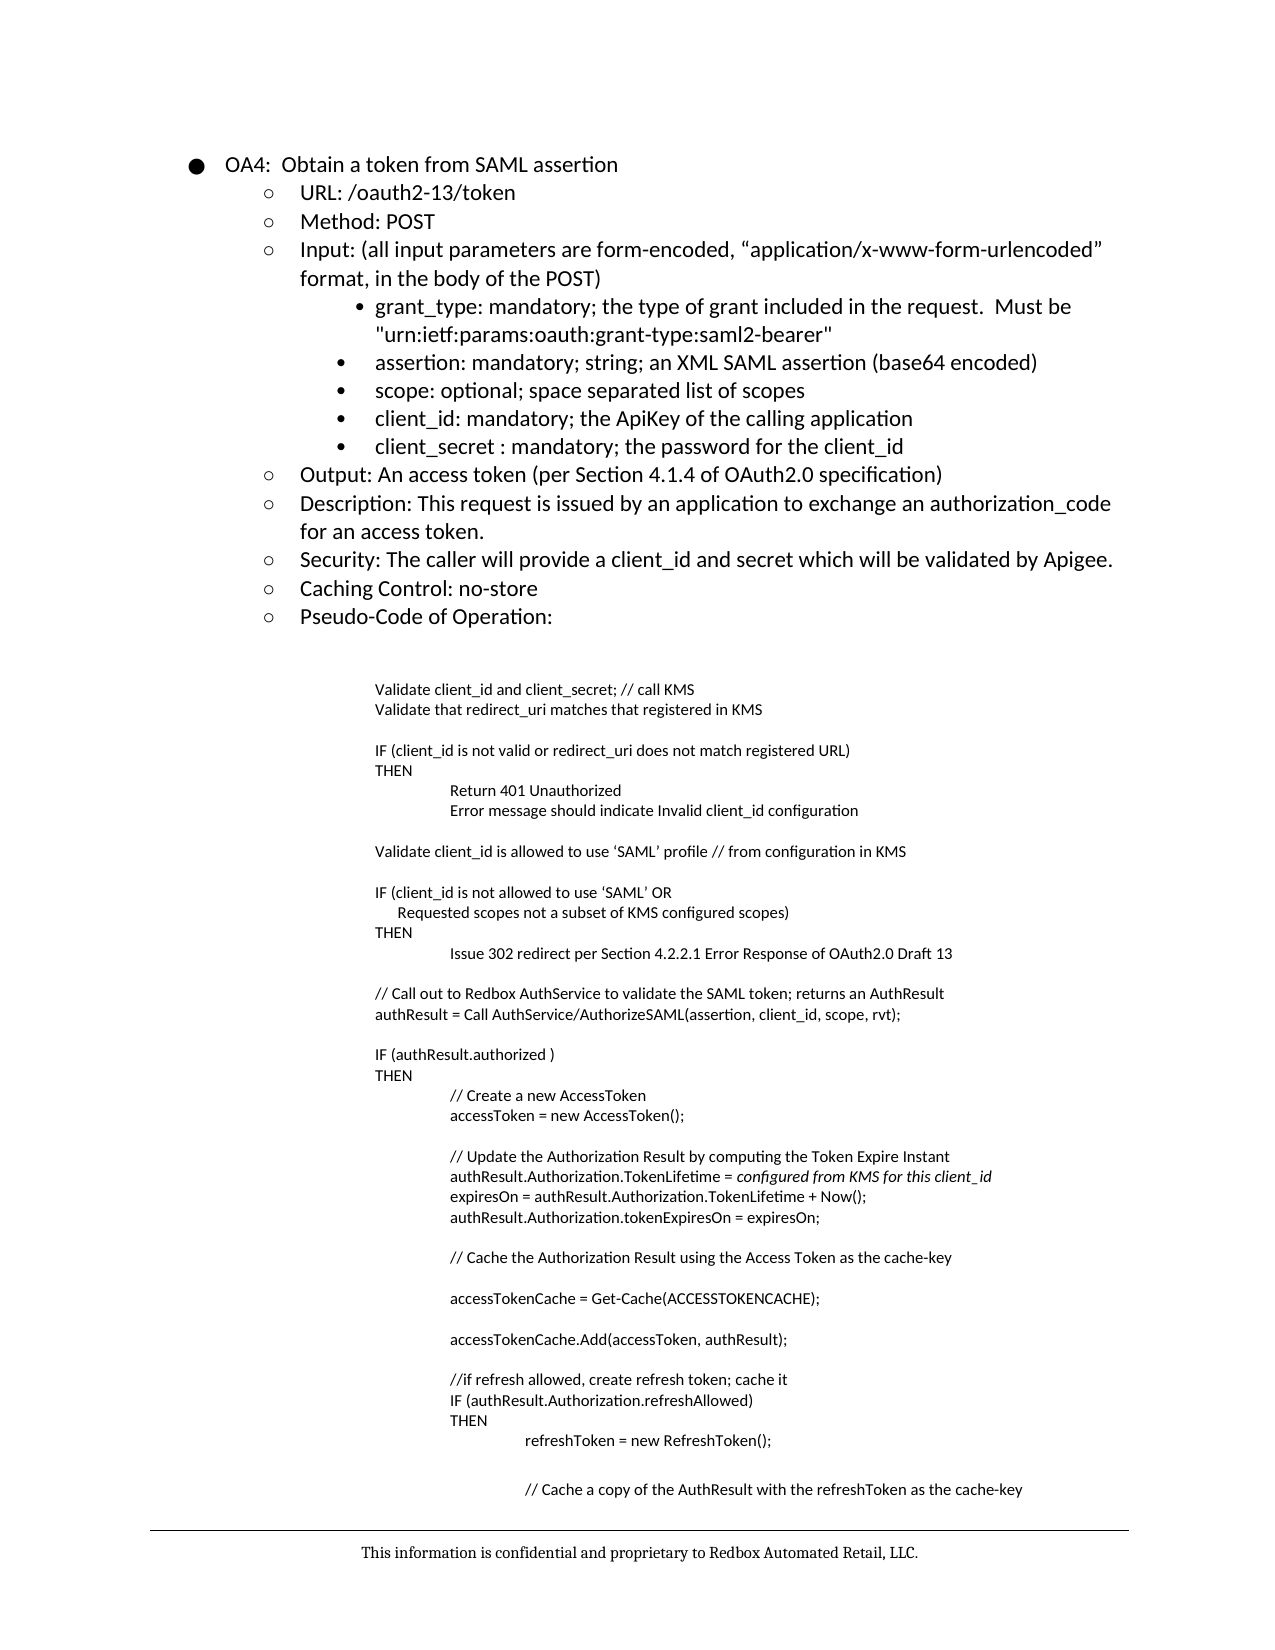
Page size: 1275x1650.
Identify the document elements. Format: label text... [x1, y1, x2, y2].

text THEN [375, 1065, 1125, 1085]
list Input: (all input parameters are form-encoded, “application/x-www-form-urlencoded” format, in the body of the POST) [262, 236, 1125, 292]
list Description: This request is issued by an application to exchange an authorization_code for an access token. [262, 489, 1125, 545]
list Caching Control: no-store [262, 574, 1125, 602]
text Validate client_id and client_secret; // call KMS [375, 679, 1125, 699]
text refreshToken = new RefreshToken(); [450, 1430, 1125, 1451]
text accessToken = new AccessToken(); [375, 1105, 1125, 1126]
text //if refresh allowed, create refresh token; cache it [450, 1369, 1125, 1390]
text Error message should indicate Invalid client_id configuration [375, 801, 1125, 821]
list OA4: Obtain a token from SAML assertion [187, 150, 1125, 178]
text authResult.Authorization.TokenLifetime = configured from KMS for this client_id [375, 1166, 1125, 1187]
text IF (authResult.authorized ) [375, 1044, 1125, 1065]
text IF (client_id is not valid or redirect_uri does not match registered URL) [375, 740, 1125, 760]
text // Update the Authorization Result by computing the Token Expire Instant [375, 1146, 1125, 1166]
text accessTokenCache.Add(accessToken, authResult); [450, 1329, 1125, 1349]
list grant_type: mandatory; the type of grant included in the request. Must be "urn:ietf:params:oauth:grant-type:saml2-bearer" [356, 292, 1125, 348]
text Return 401 Unauthorized [375, 780, 1125, 801]
text IF (authResult.Authorization.refreshAllowed) [450, 1390, 1125, 1410]
text Requested scopes not a subset of KMS configured scopes) [375, 902, 1125, 923]
text THEN [375, 760, 1125, 780]
text // Create a new AccessToken [375, 1085, 1125, 1105]
list client_id: mandatory; the ApiKey of the calling application [337, 404, 1125, 432]
list scope: optional; space separated list of scopes [337, 376, 1125, 404]
text accessTokenCache = Get-Cache(ACCESSTOKENCACHE); [450, 1288, 1125, 1308]
list client_secret : mandatory; the password for the client_id [337, 432, 1125, 460]
text IF (client_id is not allowed to use ‘SAML’ OR [375, 882, 1125, 902]
text THEN [450, 1410, 1125, 1430]
list URL: /oauth2-13/token [112, 178, 1125, 207]
text authResult.Authorization.tokenExpiresOn = expiresOn; [375, 1207, 1125, 1227]
text Issue 302 redirect per Section 4.2.2.1 Error Response of OAuth2.0 Draft 13 [375, 943, 1125, 963]
list Pseudo-Code of Operation: [262, 602, 1125, 631]
list Output: An access token (per Section 4.1.4 of OAuth2.0 specification) [262, 460, 1125, 489]
text expiresOn = authResult.Authorization.TokenLifetime + Now(); [375, 1187, 1125, 1207]
list assertion: mandatory; string; an XML SAML assertion (base64 encoded) [337, 348, 1125, 376]
text authResult = Call AuthService/AuthorizeSAML(assertion, client_id, scope, rvt); [375, 1004, 1125, 1024]
text // Cache a copy of the AuthResult with the refreshToken as the cache-key [450, 1479, 1125, 1499]
text THEN [375, 923, 1125, 943]
text // Cache the Authorization Result using the Access Token as the cache-key [375, 1248, 1125, 1268]
list Method: POST [262, 207, 1125, 236]
list Security: The caller will provide a client_id and secret which will be validated by Apigee. [262, 545, 1125, 574]
text Validate that redirect_uri matches that registered in KMS [375, 699, 1125, 719]
text // Call out to Redbox AuthService to validate the SAML token; returns an AuthResult [375, 983, 1125, 1004]
text Validate client_id is allowed to use ‘SAML’ profile // from configuration in KMS [375, 841, 1125, 862]
